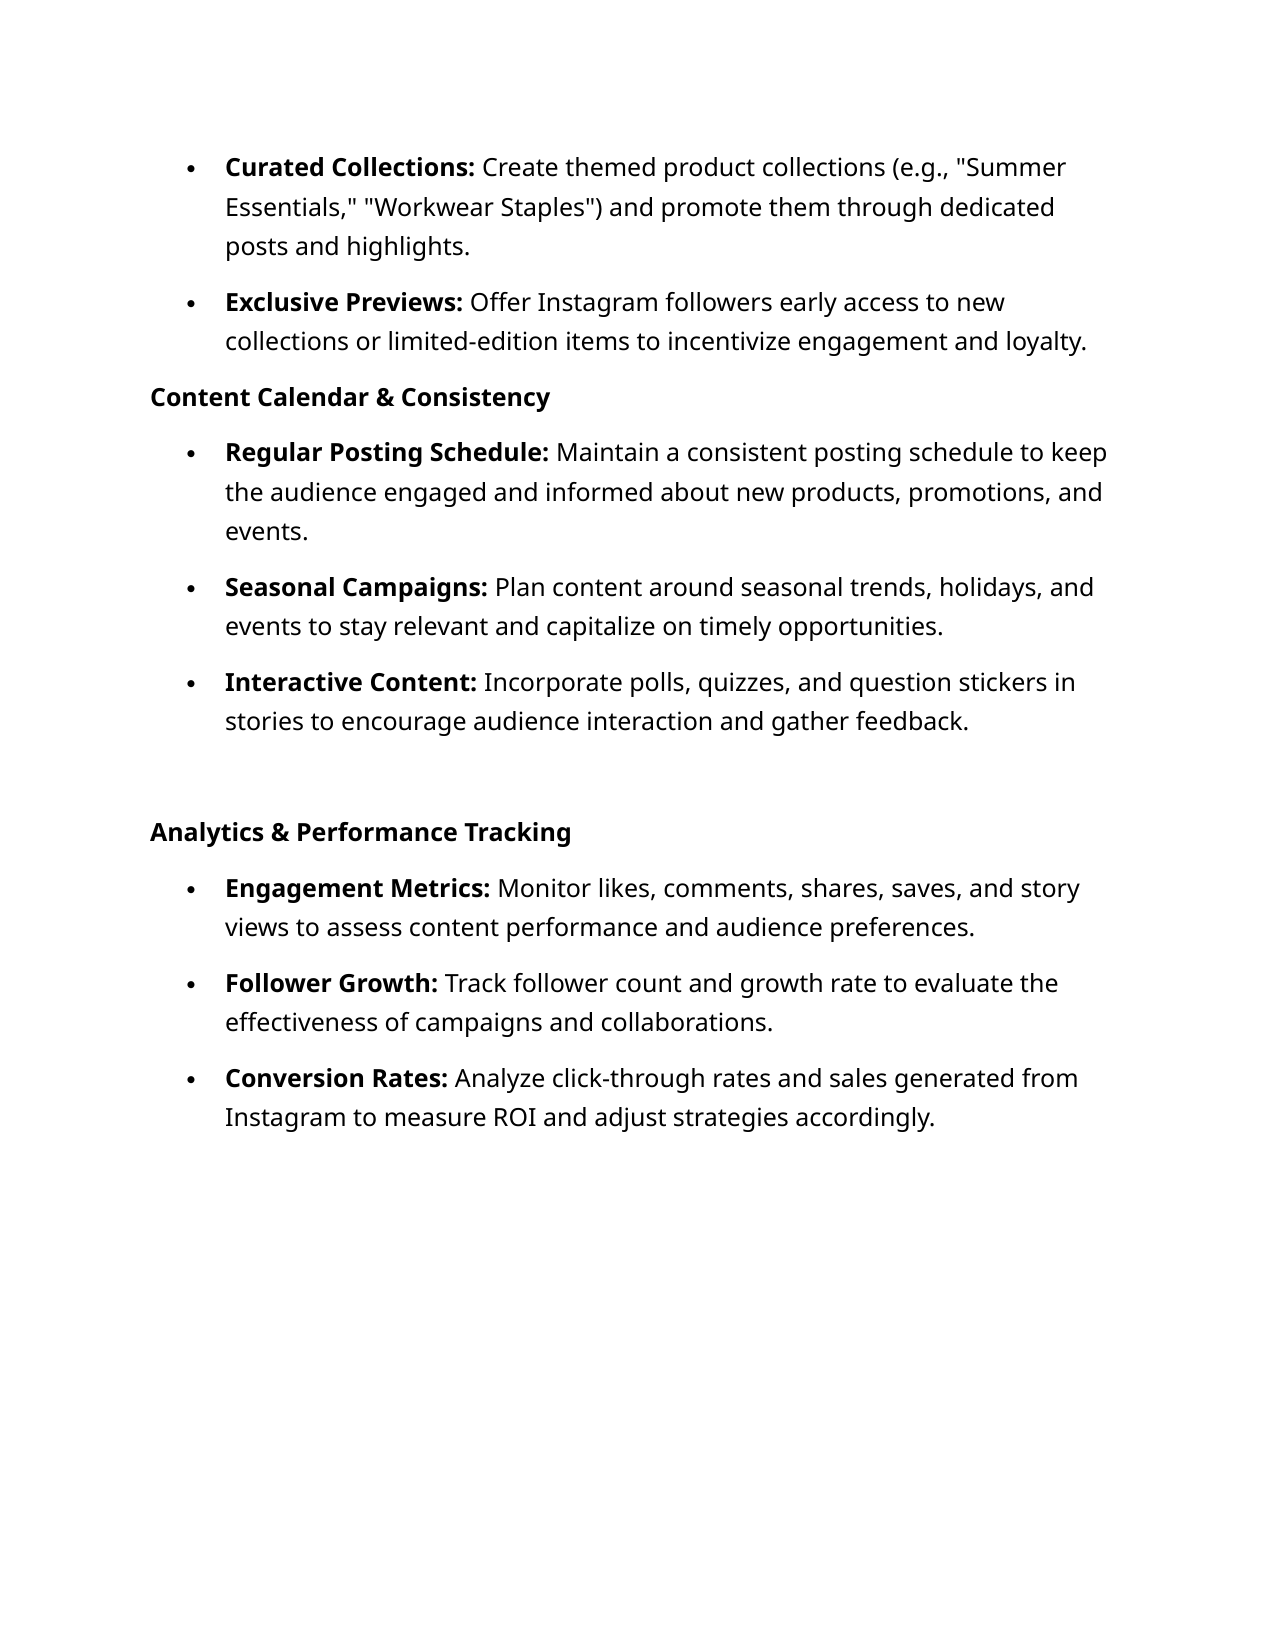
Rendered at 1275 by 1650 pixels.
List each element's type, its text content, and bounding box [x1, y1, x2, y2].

text Content Calendar & Consistency [150, 379, 1125, 413]
list Exclusive Previews: Offer Instagram followers early access to new collections or limited-edition items to incentivize engagement and loyalty. [187, 284, 1125, 357]
list Interactive Content: Incorporate polls, quizzes, and question stickers in stories to encourage audience interaction and gather feedback. [187, 664, 1125, 737]
list Engagement Metrics: Monitor likes, comments, shares, saves, and story views to assess content performance and audience preferences. [187, 871, 1125, 944]
list Follower Growth: Track follower count and growth rate to evaluate the effectiveness of campaigns and collaborations. [187, 966, 1125, 1039]
list Regular Posting Schedule: Maintain a consistent posting schedule to keep the audience engaged and informed about new products, promotions, and events. [187, 435, 1125, 547]
list Curated Collections: Create themed product collections (e.g., "Summer Essentials," "Workwear Staples") and promote them through dedicated posts and highlights. [187, 150, 1125, 262]
list Seasonal Campaigns: Plan content around seasonal trends, holidays, and events to stay relevant and capitalize on timely opportunities. [187, 569, 1125, 642]
list Conversion Rates: Analyze click-through rates and sales generated from Instagram to measure ROI and adjust strategies accordingly. [187, 1061, 1125, 1134]
text Analytics & Performance Tracking [150, 815, 1125, 849]
